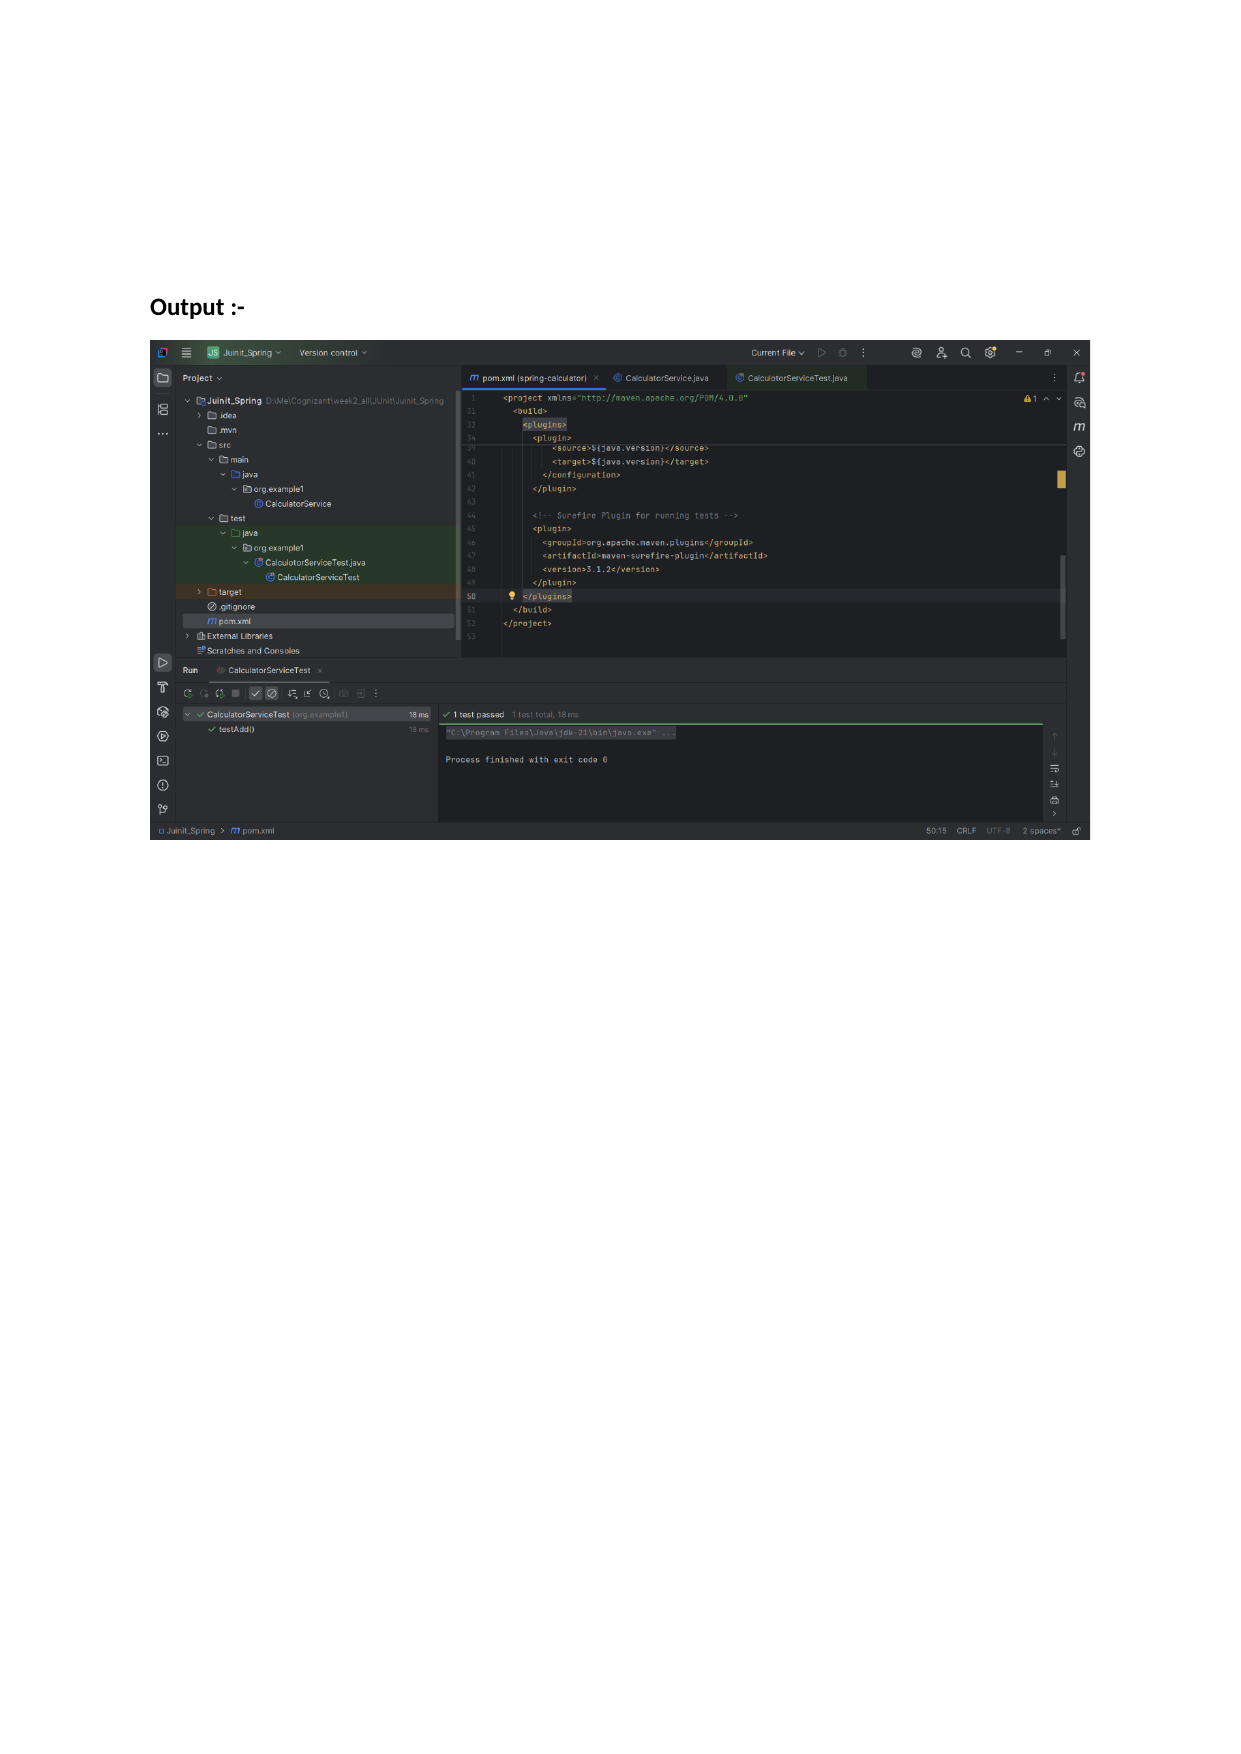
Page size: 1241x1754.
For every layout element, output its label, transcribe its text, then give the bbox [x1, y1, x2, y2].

picture [150, 340, 1091, 840]
text Output :- [150, 291, 1090, 321]
